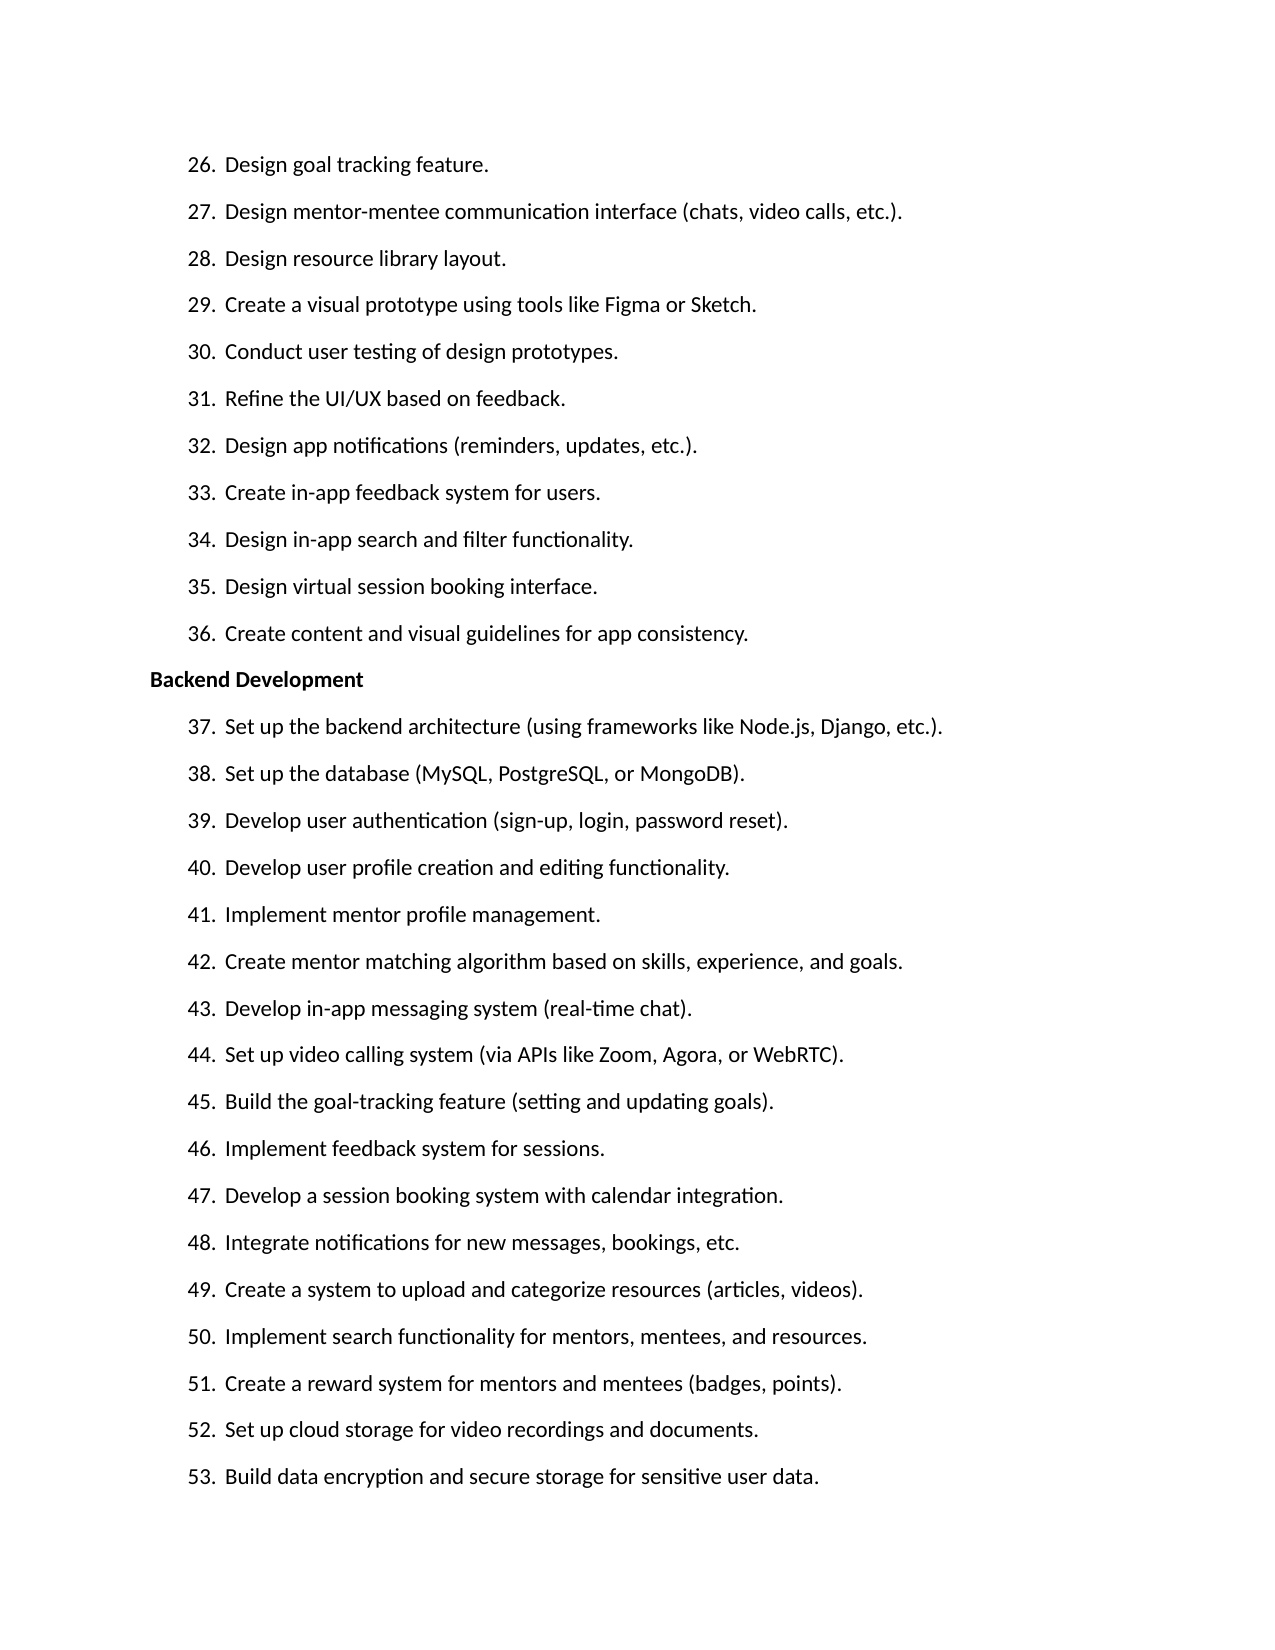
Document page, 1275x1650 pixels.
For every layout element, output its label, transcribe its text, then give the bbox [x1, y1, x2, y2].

list Design virtual session booking interface. [187, 572, 1125, 600]
list Develop a session booking system with calendar integration. [187, 1181, 1125, 1209]
list Design mentor-mentee communication interface (chats, video calls, etc.). [187, 197, 1125, 225]
list Create a visual prototype using tools like Figma or Sketch. [187, 291, 1125, 319]
list Develop user profile creation and editing functionality. [187, 853, 1125, 881]
list Create content and visual guidelines for app consistency. [187, 619, 1125, 647]
list Refine the UI/UX based on feedback. [187, 384, 1125, 412]
list Create mentor matching algorithm based on skills, experience, and goals. [187, 947, 1125, 975]
list Create a reward system for mentors and mentees (badges, points). [187, 1369, 1125, 1397]
list Implement feedback system for sessions. [187, 1134, 1125, 1162]
list Develop in-app messaging system (real-time chat). [187, 994, 1125, 1022]
list Integrate notifications for new messages, bookings, etc. [187, 1228, 1125, 1256]
list Design app notifications (reminders, updates, etc.). [187, 431, 1125, 459]
list Create in-app feedback system for users. [187, 478, 1125, 506]
list Conduct user testing of design prototypes. [187, 337, 1125, 366]
list Set up cloud storage for video recordings and documents. [187, 1416, 1125, 1444]
list Design resource library layout. [187, 244, 1125, 272]
list Implement mentor profile management. [187, 900, 1125, 928]
list Design goal tracking feature. [187, 150, 1125, 178]
list Design in-app search and filter functionality. [187, 525, 1125, 553]
list Develop user authentication (sign-up, login, password reset). [187, 806, 1125, 834]
list Build data encryption and secure storage for sensitive user data. [187, 1462, 1125, 1491]
list Set up the backend architecture (using frameworks like Node.js, Django, etc.). [187, 712, 1125, 741]
list Create a system to upload and categorize resources (articles, videos). [187, 1275, 1125, 1303]
list Set up video calling system (via APIs like Zoom, Agora, or WebRTC). [187, 1041, 1125, 1069]
list Build the goal-tracking feature (setting and updating goals). [187, 1087, 1125, 1116]
text Backend Development [150, 666, 1125, 694]
list Set up the database (MySQL, PostgreSQL, or MongoDB). [187, 759, 1125, 787]
list Implement search functionality for mentors, mentees, and resources. [187, 1322, 1125, 1350]
